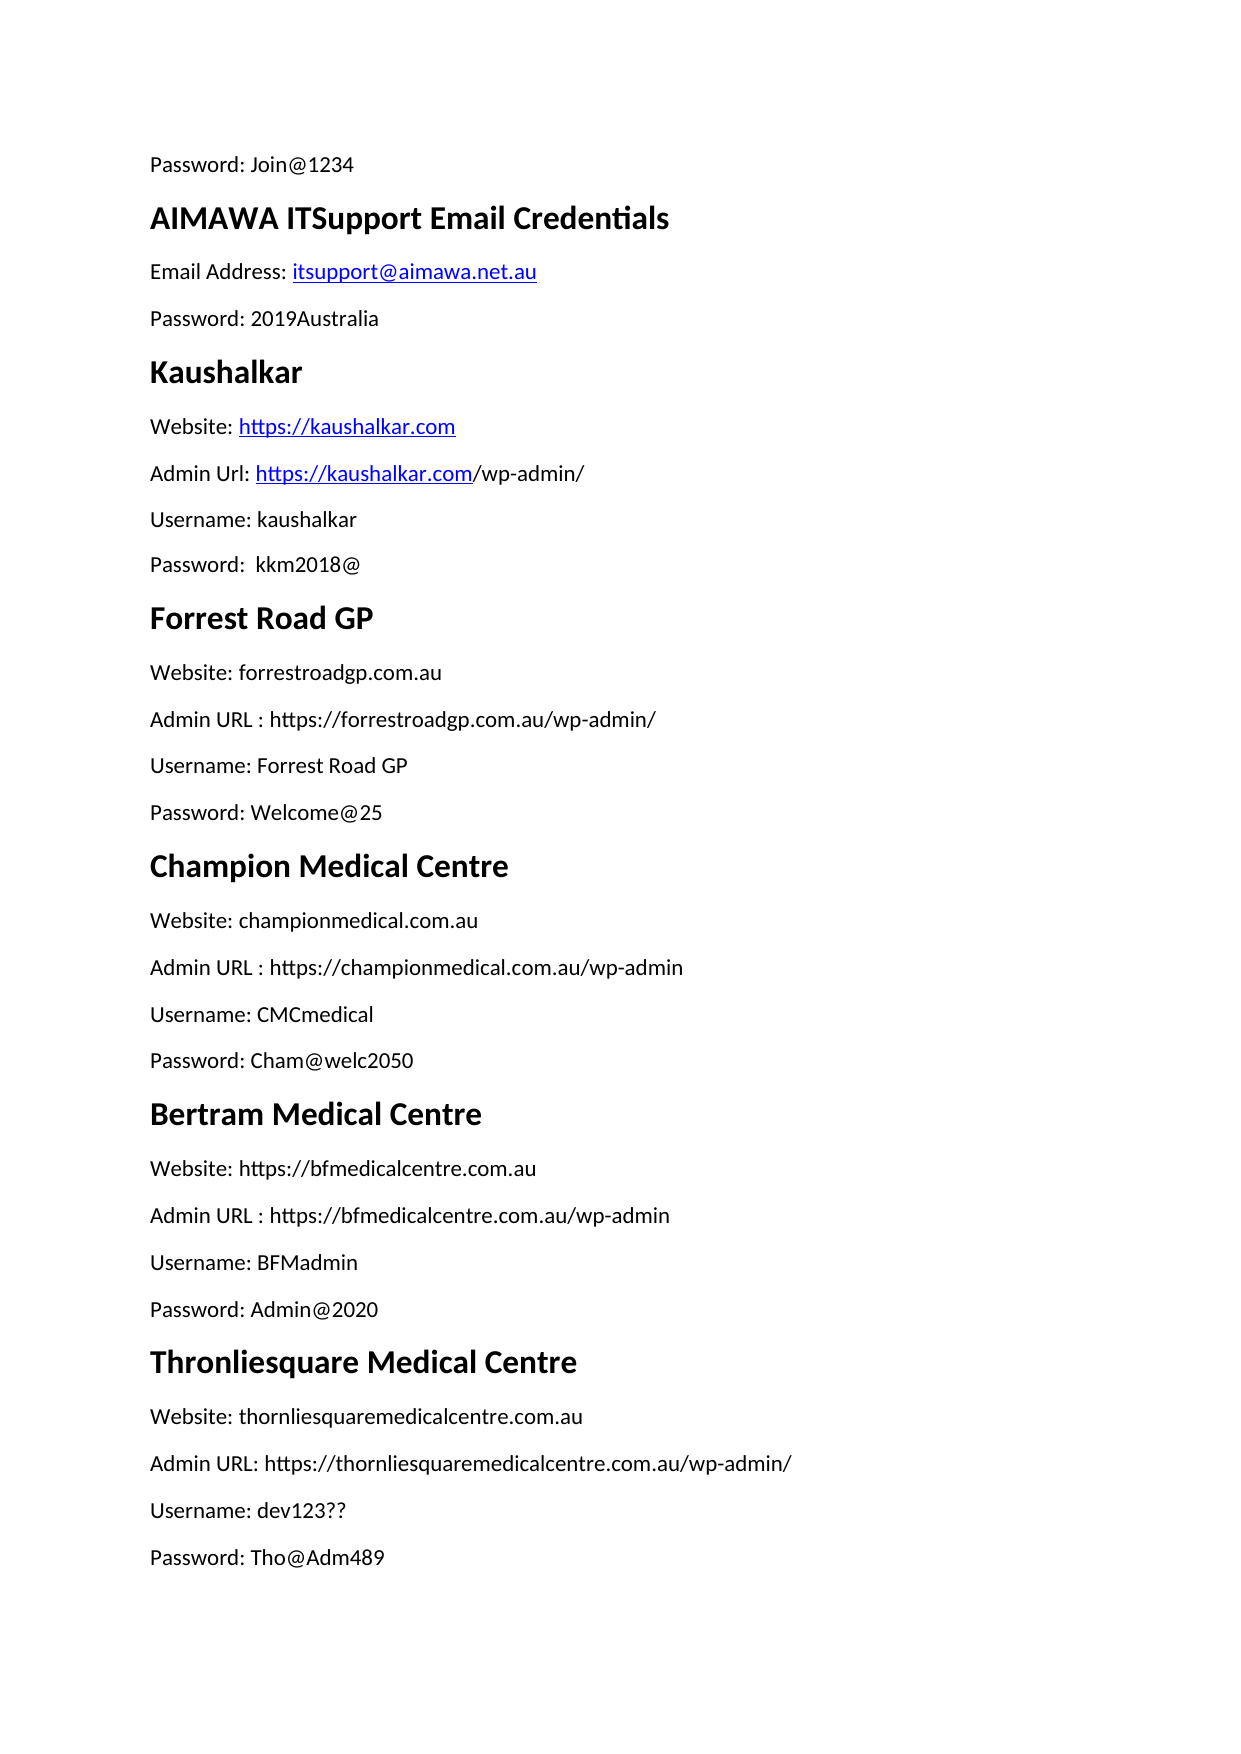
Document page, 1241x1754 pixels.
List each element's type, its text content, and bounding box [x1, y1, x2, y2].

text Username: BFMadmin [150, 1248, 1090, 1276]
text Kaushalkar [150, 351, 1090, 392]
text Admin Url: https://kaushalkar.com/wp-admin/ [150, 459, 1090, 487]
text Website: forrestroadgp.com.au [150, 658, 1090, 686]
text Website: https://kaushalkar.com [150, 412, 1090, 440]
text Password: kkm2018@ [150, 550, 1090, 578]
text Email Address: itsupport@aimawa.net.au [150, 257, 1090, 286]
text Thronliesquare Medical Centre [150, 1342, 1090, 1382]
text Champion Medical Centre [150, 845, 1090, 886]
text Password: Tho@Adm489 [150, 1543, 1090, 1571]
text Bertram Medical Centre [150, 1093, 1090, 1134]
text Username: kaushalkar [150, 506, 1090, 534]
text Admin URL : https://forrestroadgp.com.au/wp-admin/ [150, 705, 1090, 733]
text Admin URL: https://thornliesquaremedicalcentre.com.au/wp-admin/ [150, 1449, 1090, 1477]
text Password: Admin@2020 [150, 1295, 1090, 1323]
text Website: https://bfmedicalcentre.com.au [150, 1154, 1090, 1182]
text Admin URL : https://championmedical.com.au/wp-admin [150, 953, 1090, 981]
text Website: thornliesquaremedicalcentre.com.au [150, 1402, 1090, 1430]
text Password: Welcome@25 [150, 798, 1090, 826]
text AIMAWA ITSupport Email Credentials [150, 197, 1090, 238]
text Username: Forrest Road GP [150, 752, 1090, 779]
text Password: Join@1234 [150, 150, 1090, 178]
text Username: CMCmedical [150, 1000, 1090, 1028]
text Username: dev123?? [150, 1496, 1090, 1524]
text Website: championmedical.com.au [150, 906, 1090, 934]
text Admin URL : https://bfmedicalcentre.com.au/wp-admin [150, 1201, 1090, 1229]
text Password: Cham@welc2050 [150, 1047, 1090, 1074]
text Forrest Road GP [150, 597, 1090, 638]
text Password: 2019Australia [150, 304, 1090, 332]
